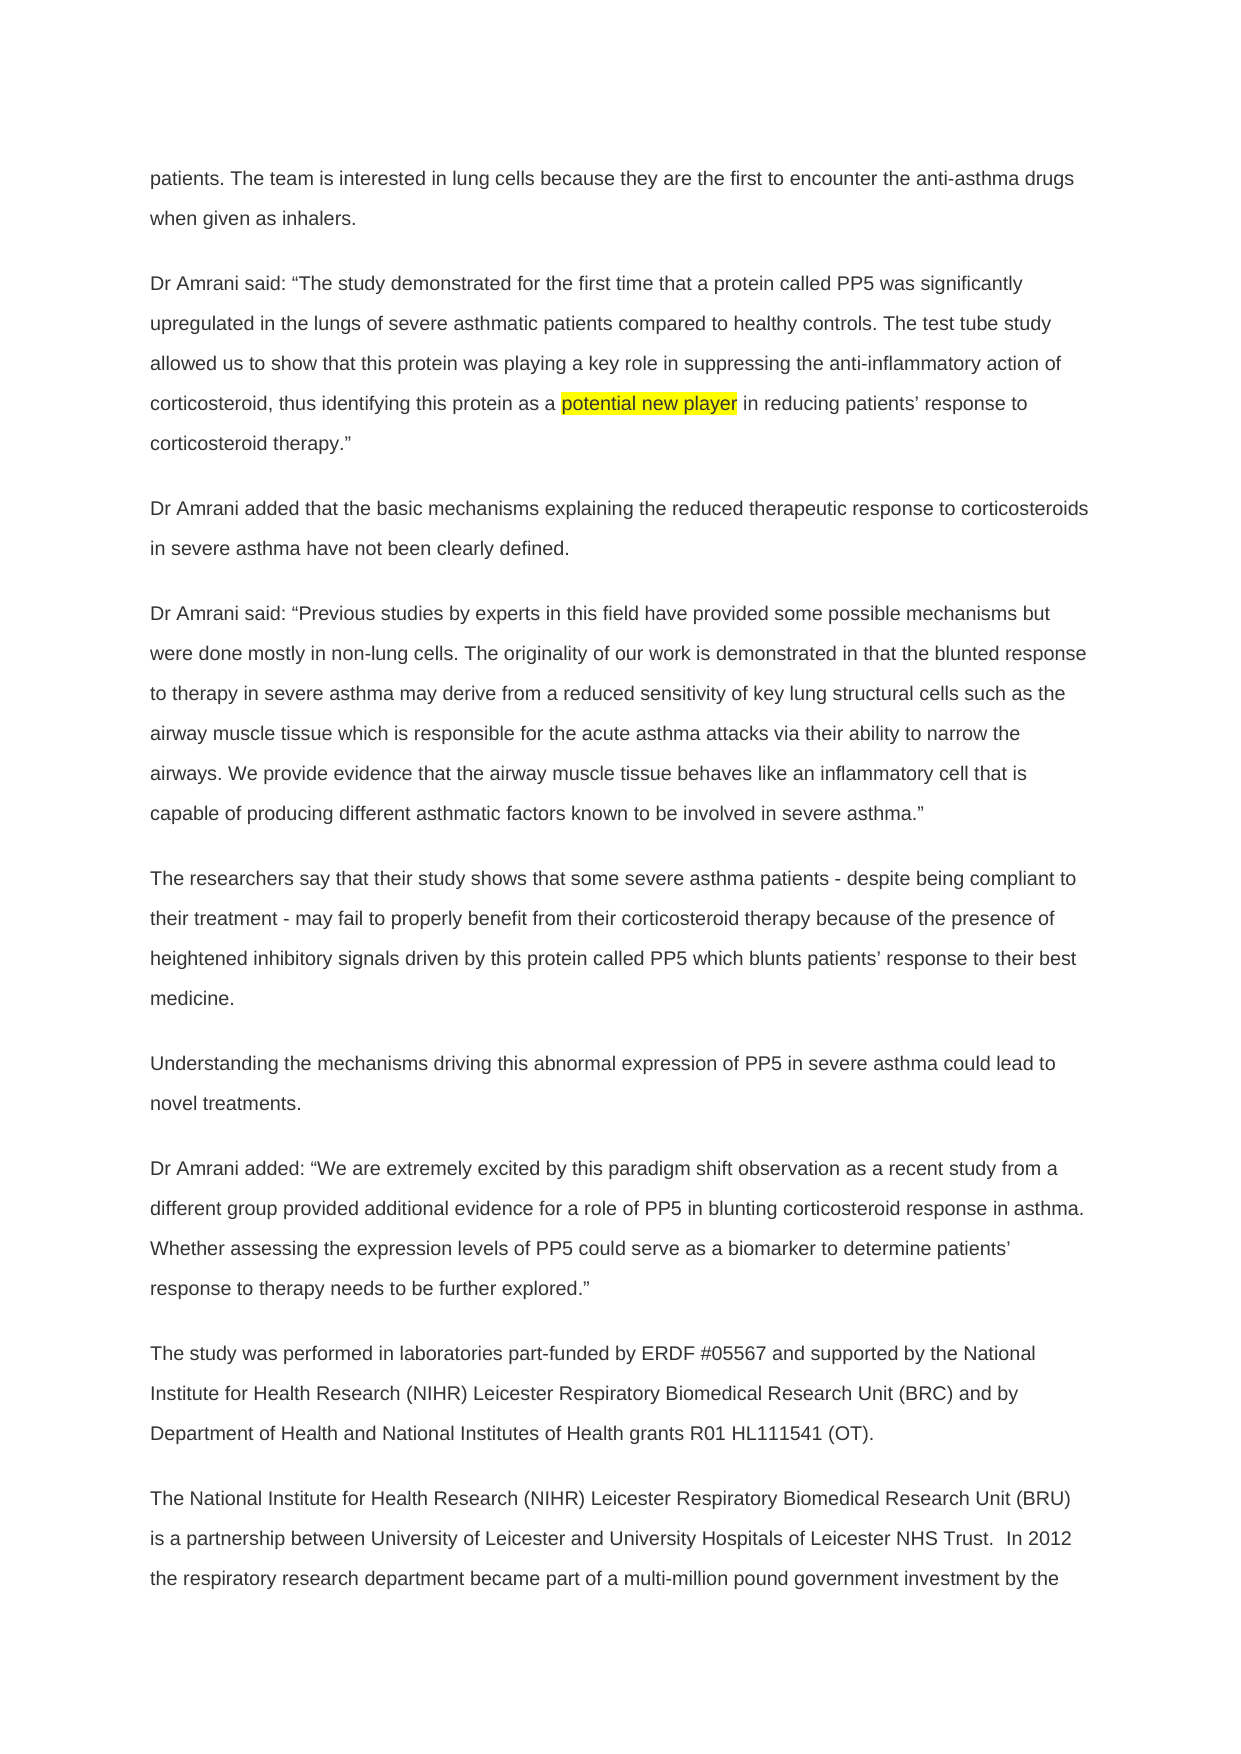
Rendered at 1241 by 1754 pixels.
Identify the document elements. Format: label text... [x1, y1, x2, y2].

text Dr Amrani added: “We are extremely excited by this paradigm shift observation as a recent study from a different group provided additional evidence for a role of PP5 in blunting corticosteroid response in asthma. Whether assessing the expression levels of PP5 could serve as a biomarker to determine patients’ response to therapy needs to be further explored.” [150, 1140, 1090, 1300]
text Dr Amrani said: “The study demonstrated for the first time that a protein called PP5 was significantly upregulated in the lungs of severe asthmatic patients compared to healthy controls. The test tube study allowed us to show that this protein was playing a key role in suppressing the anti-inflammatory action of corticosteroid, thus identifying this protein as a potential new player in reducing patients’ response to corticosteroid therapy.” [150, 255, 1090, 455]
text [150, 1470, 1090, 1590]
text Understanding the mechanisms driving this abnormal expression of PP5 in severe asthma could lead to novel treatments. [150, 1035, 1090, 1115]
text The study was performed in laboratories part-funded by ERDF #05567 and supported by the National Institute for Health Research (NIHR) Leicester Respiratory Biomedical Research Unit (BRC) and by Department of Health and National Institutes of Health grants R01 HL111541 (OT). [150, 1325, 1090, 1445]
text The researchers say that their study shows that some severe asthma patients - despite being compliant to their treatment - may fail to properly benefit from their corticosteroid therapy because of the presence of heightened inhibitory signals driven by this protein called PP5 which blunts patients’ response to their best medicine. [150, 850, 1090, 1010]
text Dr Amrani said: “Previous studies by experts in this field have provided some possible mechanisms but were done mostly in non-lung cells. The originality of our work is demonstrated in that the blunted response to therapy in severe asthma may derive from a reduced sensitivity of key lung structural cells such as the airway muscle tissue which is responsible for the acute asthma attacks via their ability to narrow the airways. We provide evidence that the airway muscle tissue behaves like an inflammatory cell that is capable of producing different asthmatic factors known to be involved in severe asthma.” [150, 585, 1090, 825]
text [150, 150, 1090, 230]
text Dr Amrani added that the basic mechanisms explaining the reduced therapeutic response to corticosteroids in severe asthma have not been clearly defined. [150, 480, 1090, 560]
